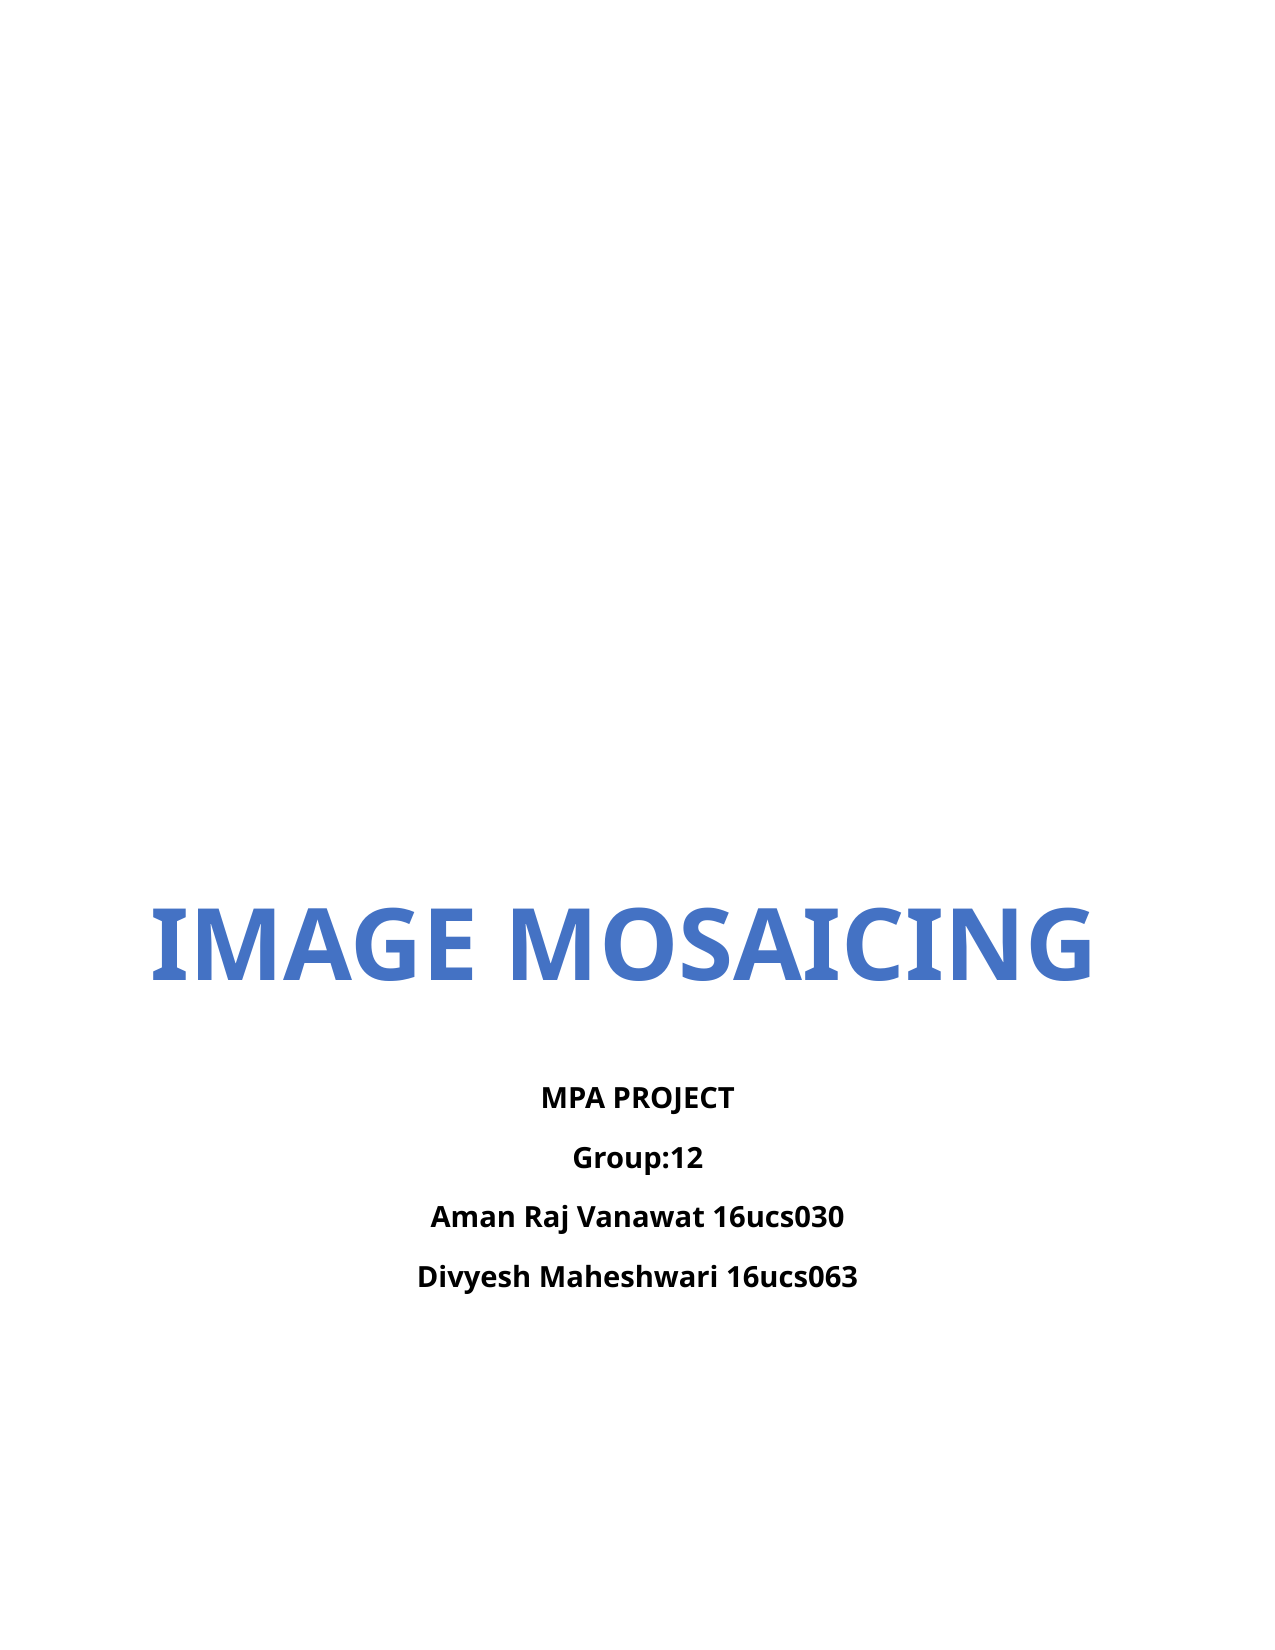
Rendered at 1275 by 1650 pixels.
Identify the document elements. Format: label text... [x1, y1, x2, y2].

title MPA PROJECT [112, 1078, 1162, 1117]
title Divyesh Maheshwari 16ucs063 [112, 1256, 1162, 1296]
title Aman Raj Vanawat 16ucs030 [112, 1197, 1162, 1236]
title IMAGE MOSAICING [112, 873, 1162, 1009]
title Group:12 [112, 1137, 1162, 1177]
